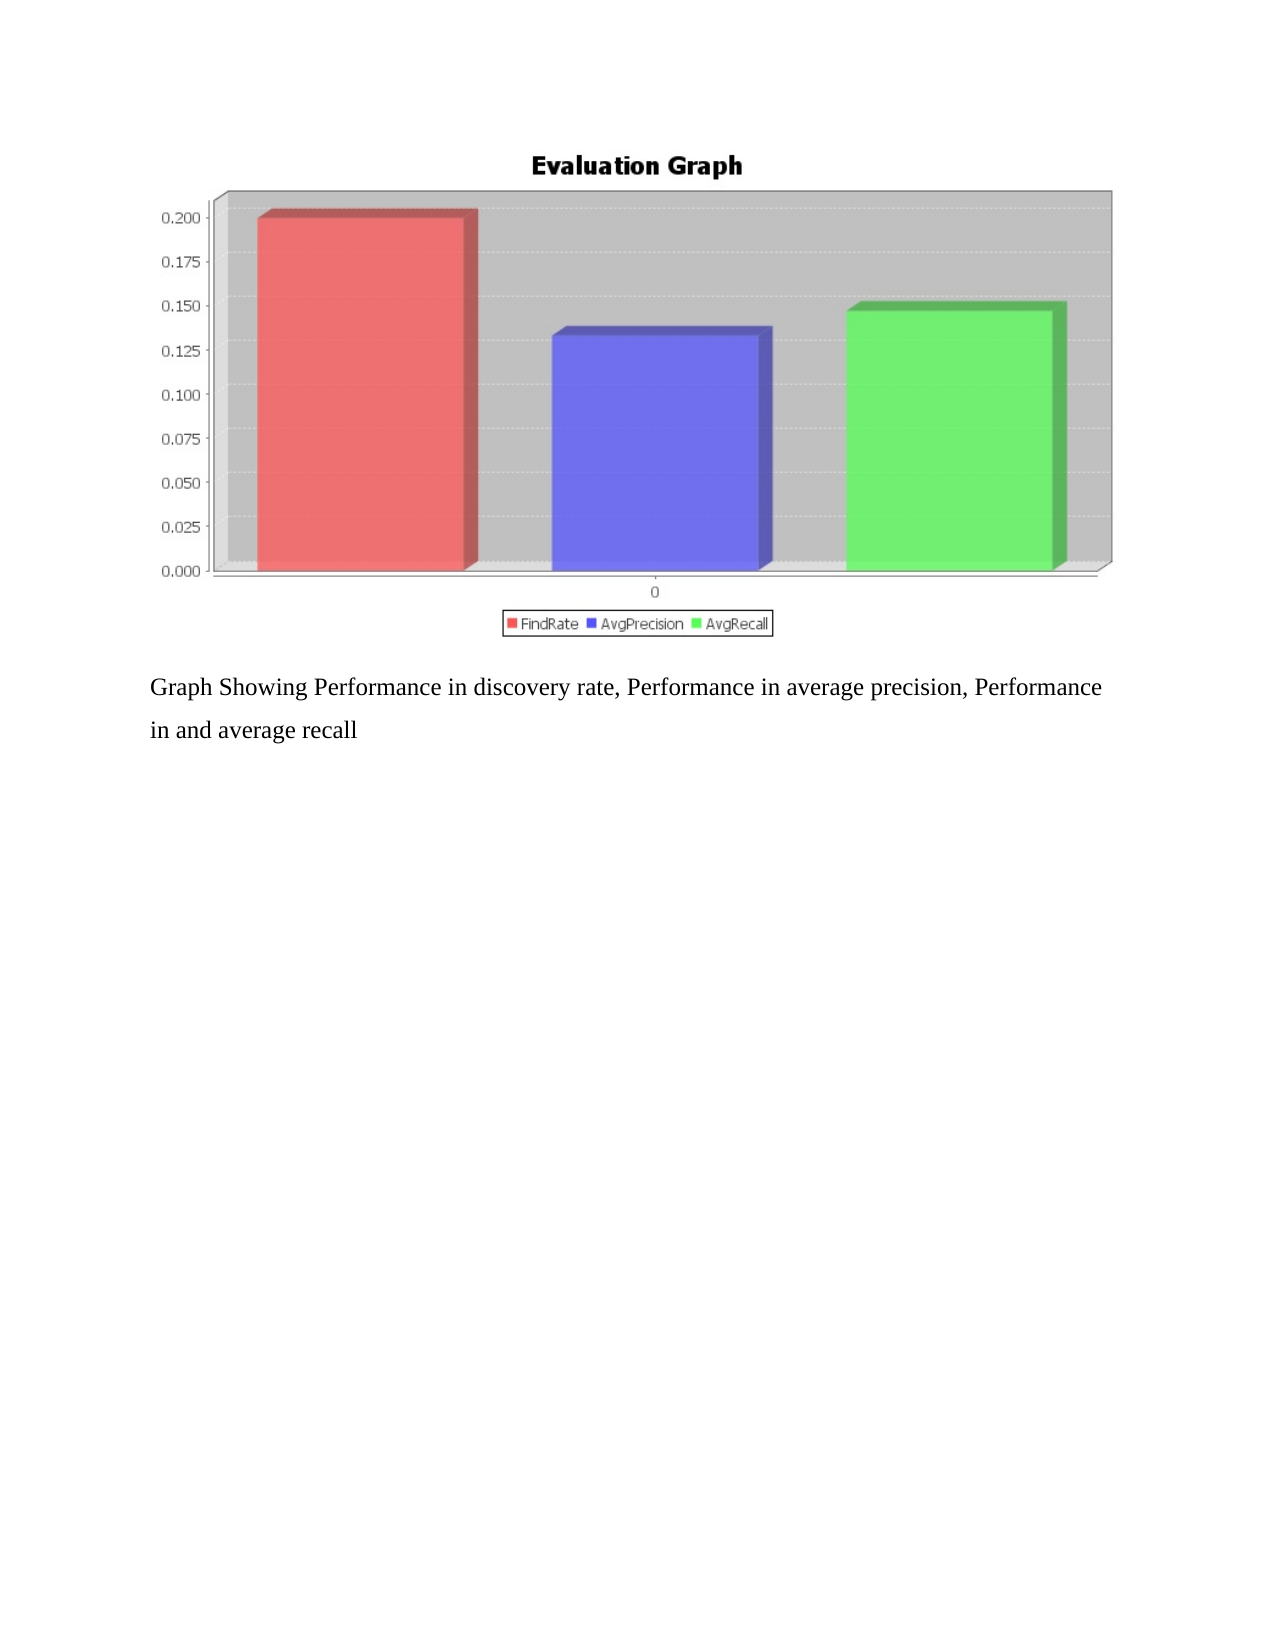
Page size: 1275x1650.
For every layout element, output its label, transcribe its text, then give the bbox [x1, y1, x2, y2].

text Graph Showing Performance in discovery rate, Performance in average precision, Performance in and average recall [150, 672, 1125, 744]
picture [150, 150, 1125, 638]
